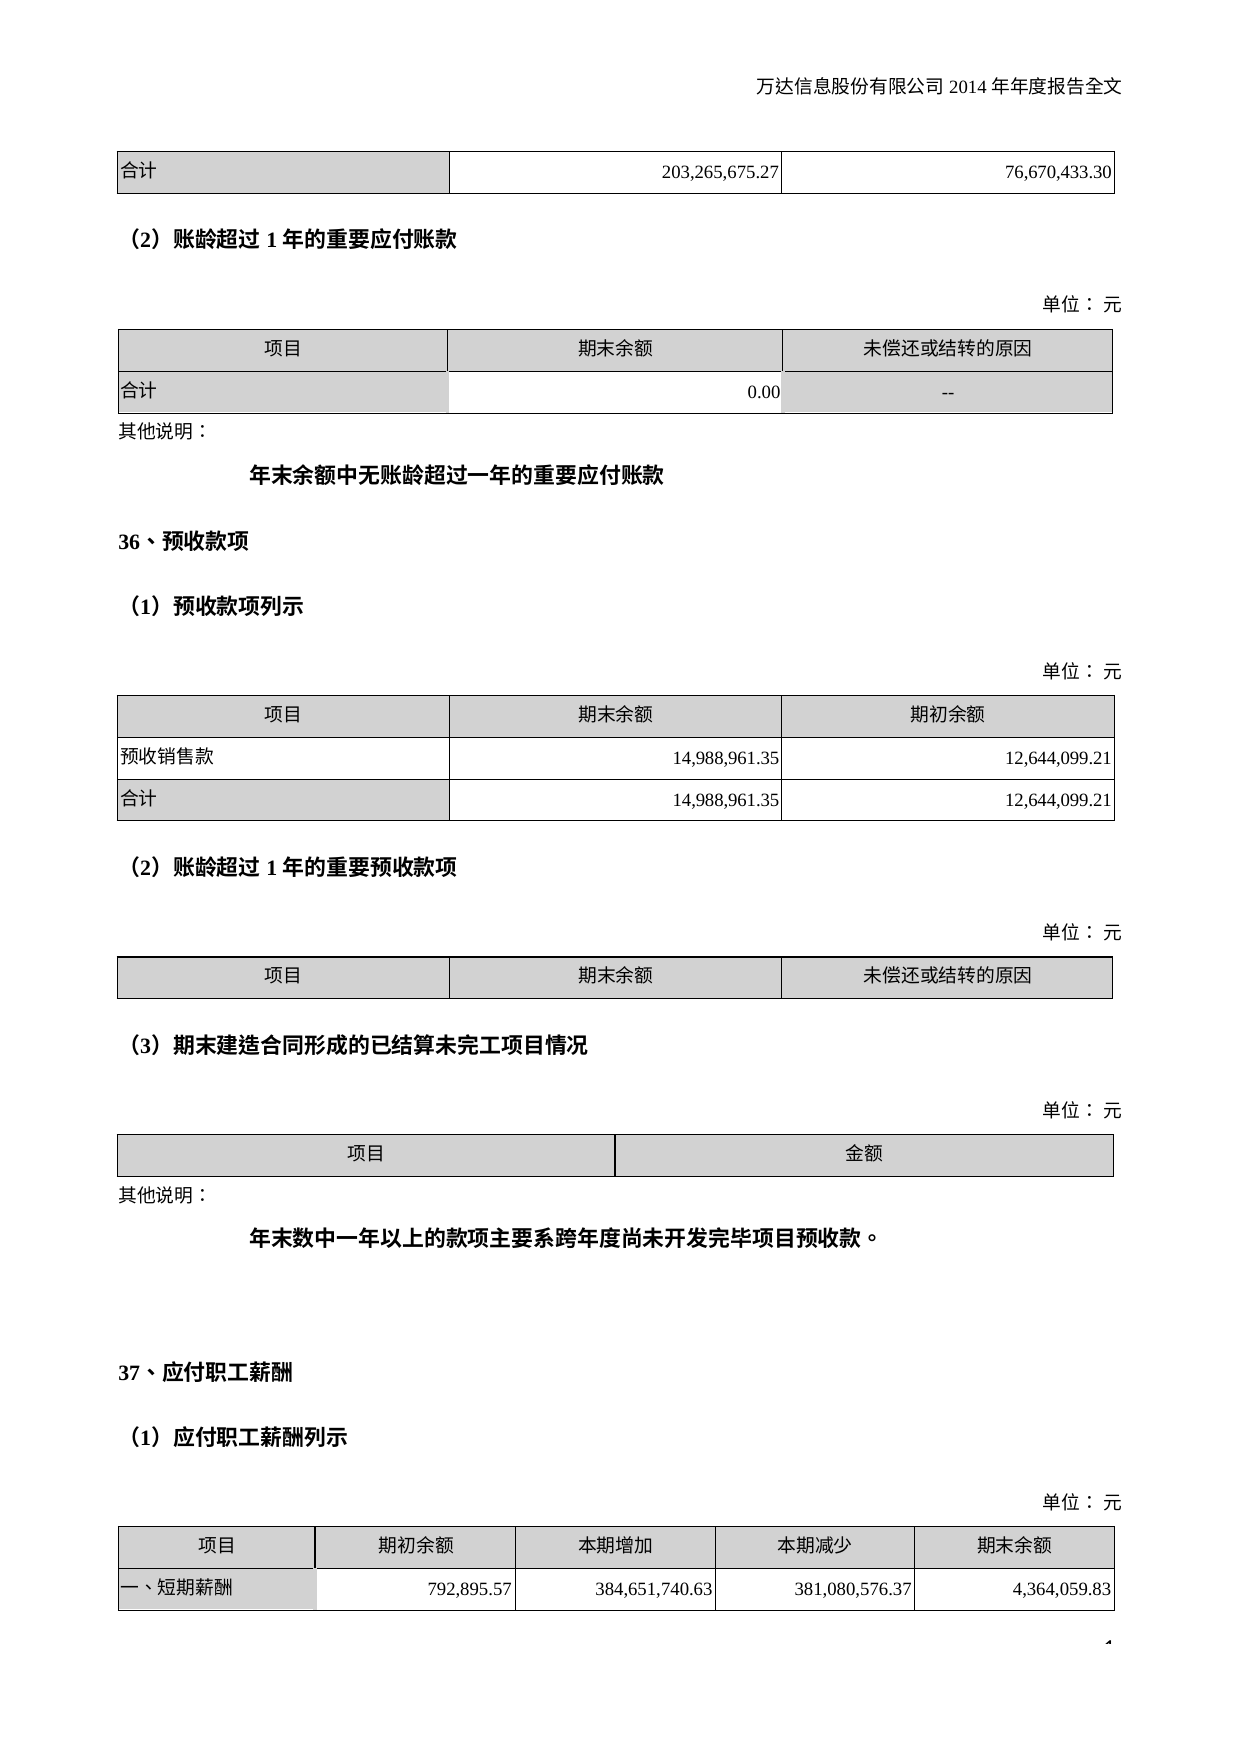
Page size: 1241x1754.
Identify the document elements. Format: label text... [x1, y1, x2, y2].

subtitle （3）期末建造合同形成的已结算未完工项目情况 [118, 1030, 1138, 1060]
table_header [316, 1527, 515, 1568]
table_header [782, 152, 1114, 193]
subtitle （1）预收款项列示 [118, 591, 1138, 620]
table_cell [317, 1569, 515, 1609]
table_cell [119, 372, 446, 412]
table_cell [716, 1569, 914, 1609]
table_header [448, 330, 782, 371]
text 单位： 元 [102, 292, 1122, 317]
subtitle 37、应付职工薪酬 [118, 1357, 1138, 1387]
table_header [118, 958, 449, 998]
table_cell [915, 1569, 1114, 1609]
subtitle （2）账龄超过 1 年的重要预收款项 [118, 852, 1138, 882]
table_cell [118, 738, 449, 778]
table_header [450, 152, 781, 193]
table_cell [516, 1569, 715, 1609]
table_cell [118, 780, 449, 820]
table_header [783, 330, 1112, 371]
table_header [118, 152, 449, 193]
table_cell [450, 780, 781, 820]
text 其他说明： [118, 1183, 214, 1208]
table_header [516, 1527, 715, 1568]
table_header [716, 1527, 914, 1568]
text 单位： 元 [102, 658, 1122, 683]
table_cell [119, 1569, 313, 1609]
subtitle 36、预收款项 [118, 526, 1138, 556]
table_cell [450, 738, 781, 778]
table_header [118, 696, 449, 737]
subtitle （2）账龄超过 1 年的重要应付账款 [118, 224, 1138, 254]
text 其他说明： [118, 419, 214, 444]
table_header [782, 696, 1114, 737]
subtitle （1）应付职工薪酬列示 [118, 1422, 1138, 1451]
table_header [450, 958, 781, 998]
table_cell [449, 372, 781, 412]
subtitle 年末余额中无账龄超过一年的重要应付账款 [249, 460, 1138, 489]
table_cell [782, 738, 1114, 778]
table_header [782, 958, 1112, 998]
text 单位： 元 [102, 1489, 1122, 1514]
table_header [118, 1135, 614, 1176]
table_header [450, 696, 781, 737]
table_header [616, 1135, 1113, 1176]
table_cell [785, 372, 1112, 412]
text 单位： 元 [102, 919, 1122, 945]
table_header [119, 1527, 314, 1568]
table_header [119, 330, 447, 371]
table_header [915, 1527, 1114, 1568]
subtitle 年末数中一年以上的款项主要系跨年度尚未开发完毕项目预收款。 [249, 1223, 1138, 1253]
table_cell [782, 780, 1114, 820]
text 单位： 元 [102, 1097, 1122, 1123]
